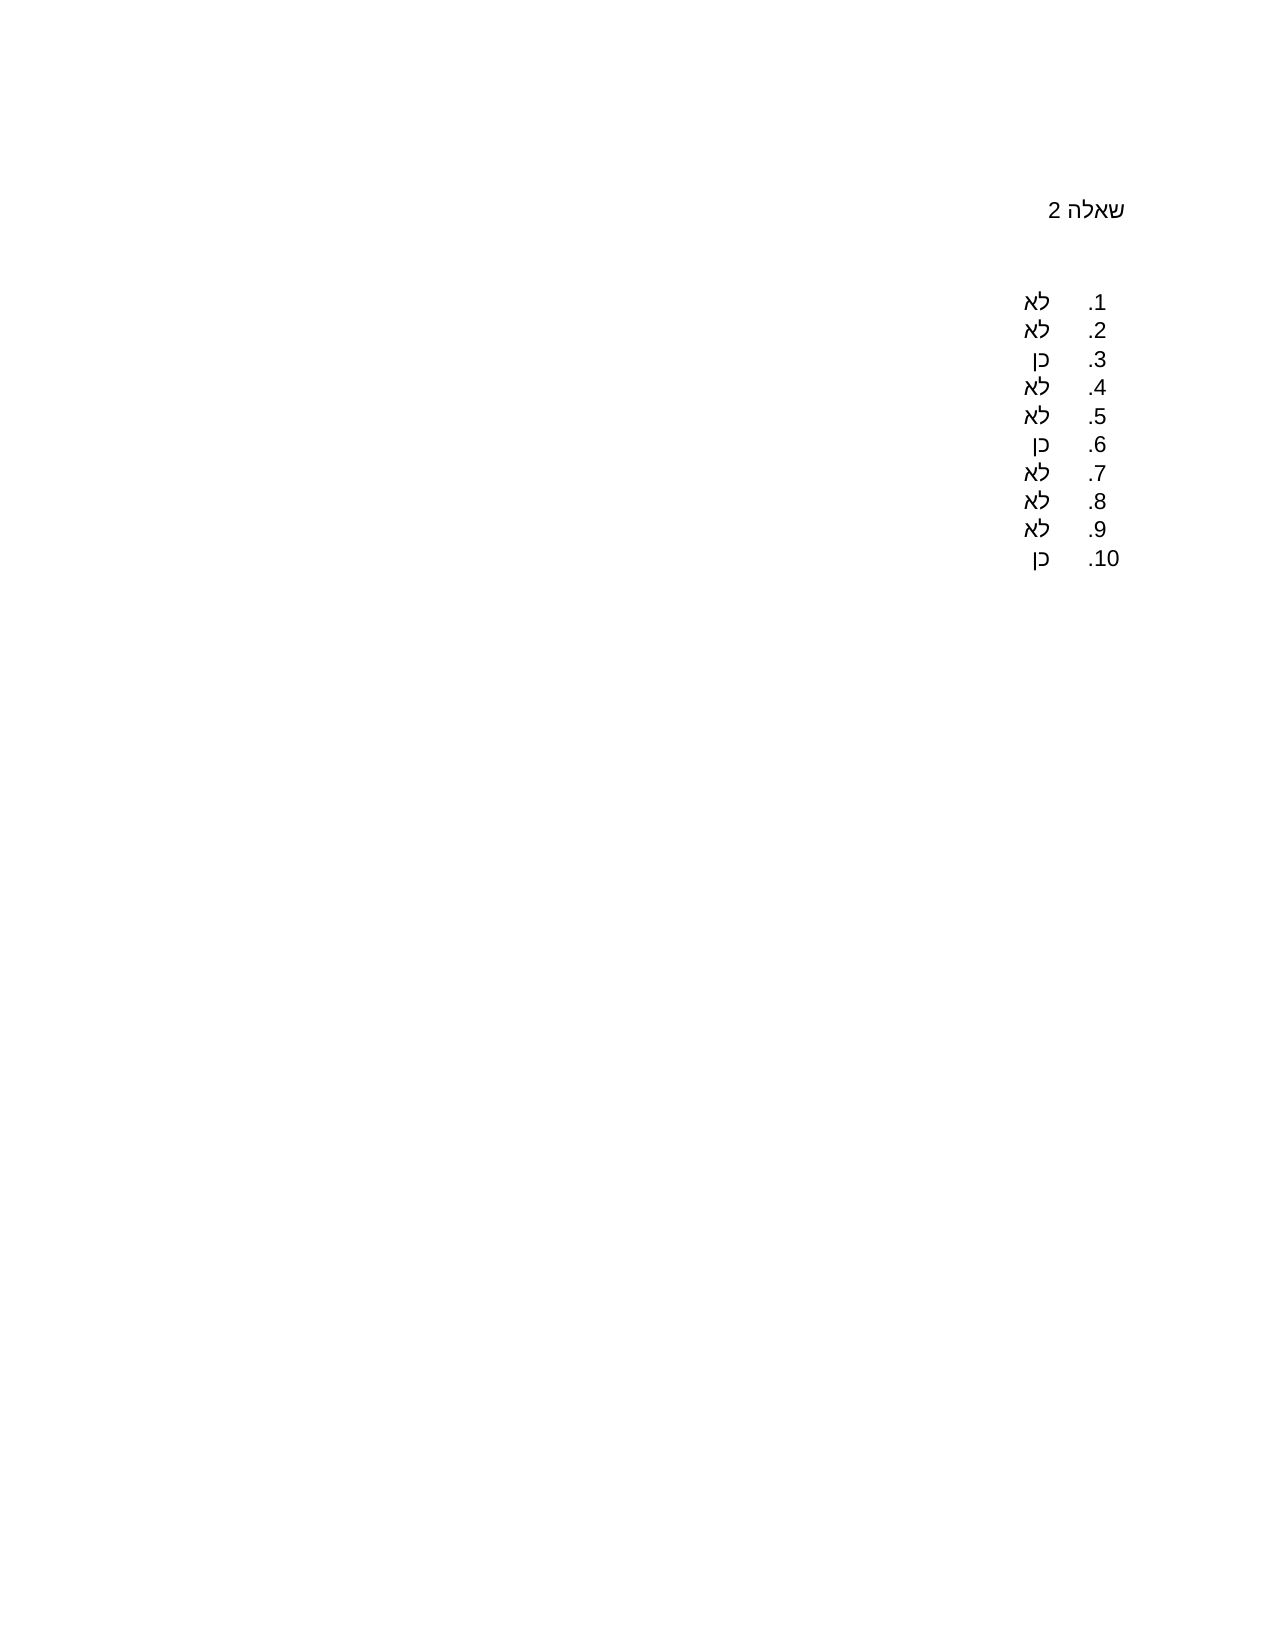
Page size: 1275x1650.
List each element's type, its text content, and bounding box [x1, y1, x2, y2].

text שאלה 2 [150, 197, 1125, 223]
list לא [150, 403, 1087, 429]
list כן [150, 431, 1087, 457]
list לא [150, 488, 1087, 514]
list לא [150, 516, 1087, 543]
list כן [150, 545, 1087, 571]
list כן [150, 346, 1087, 372]
list לא [150, 317, 1087, 344]
list לא [150, 374, 1087, 401]
list לא [150, 289, 1087, 315]
list לא [150, 459, 1087, 486]
